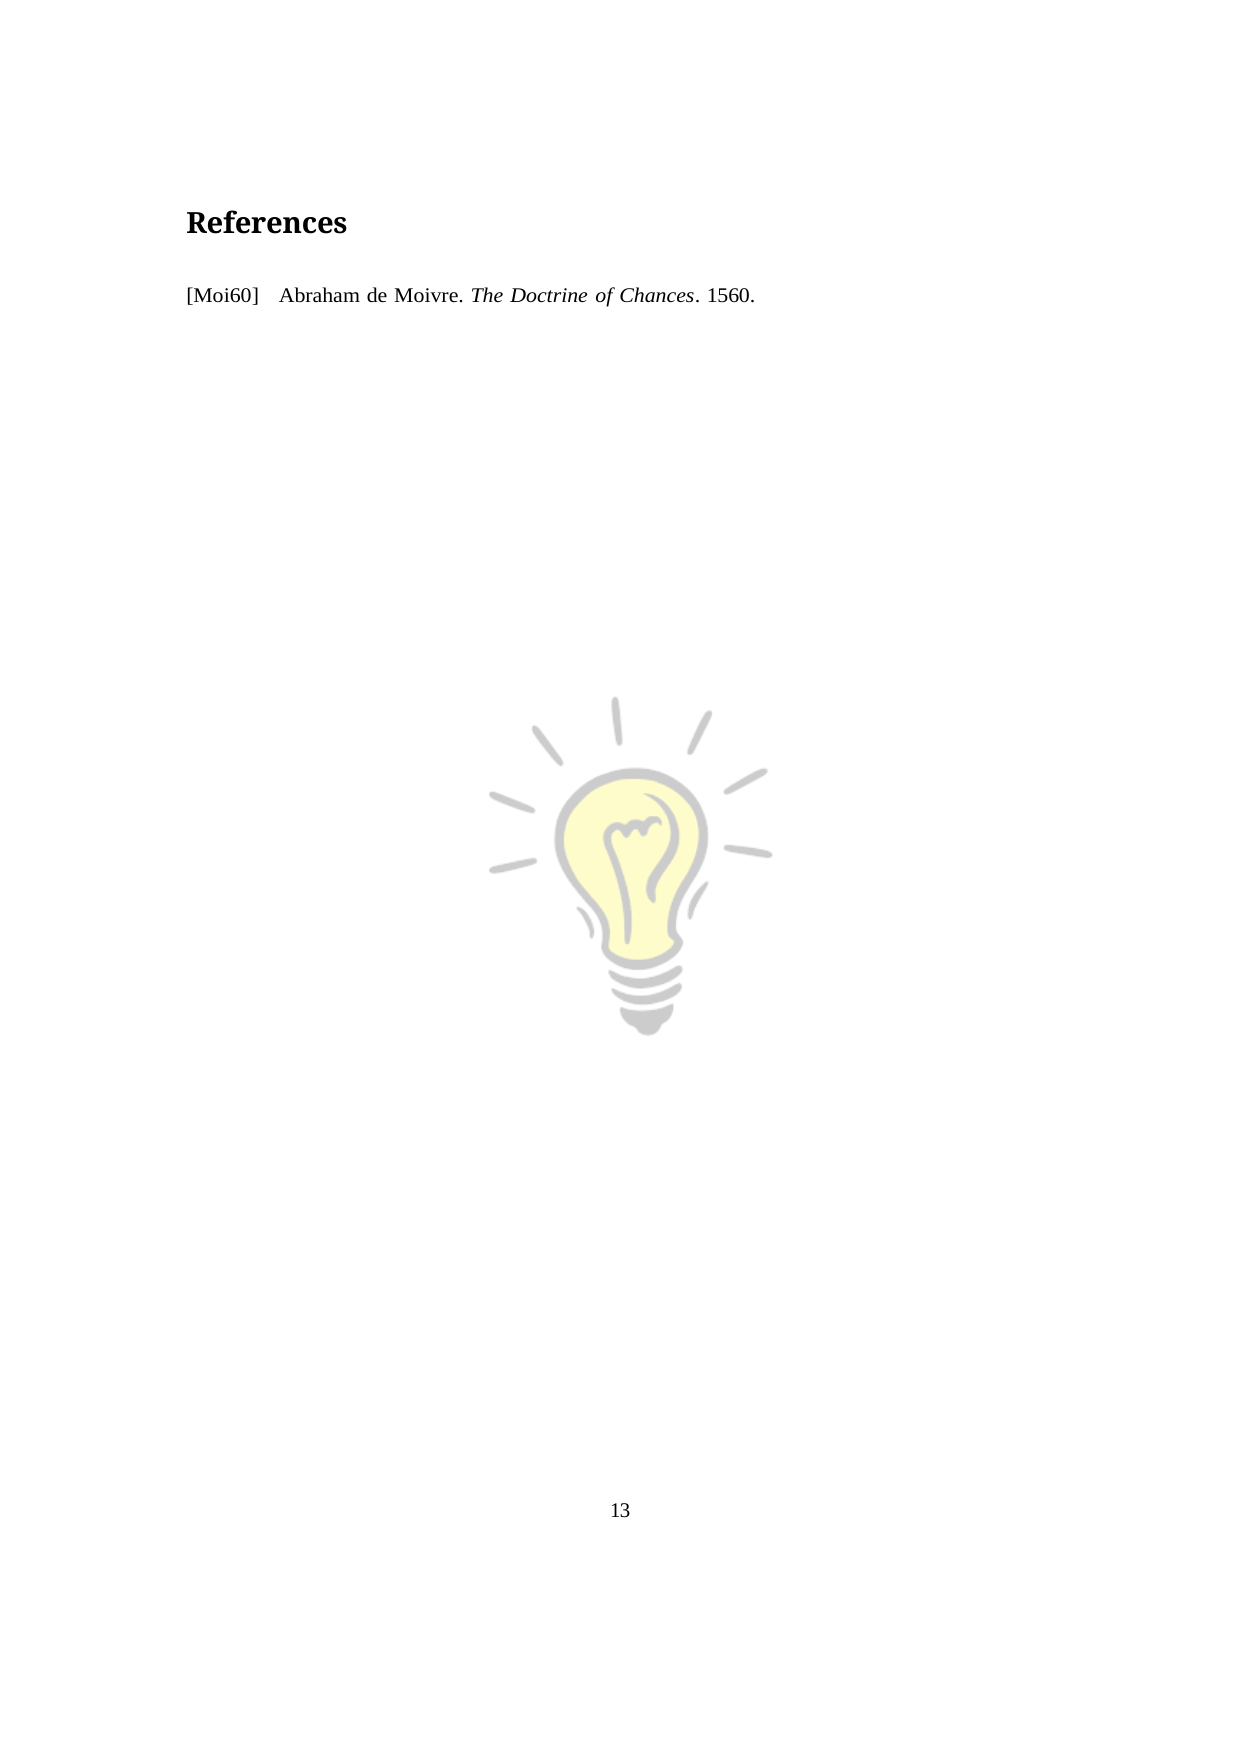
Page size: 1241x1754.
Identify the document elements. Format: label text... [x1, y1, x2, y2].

picture [488, 696, 774, 1036]
text [Moi60] Abraham de Moivre. The Doctrine of Chances. 1560. [186, 283, 1065, 307]
text 13 [191, 1498, 1049, 1522]
text References [186, 203, 1065, 242]
